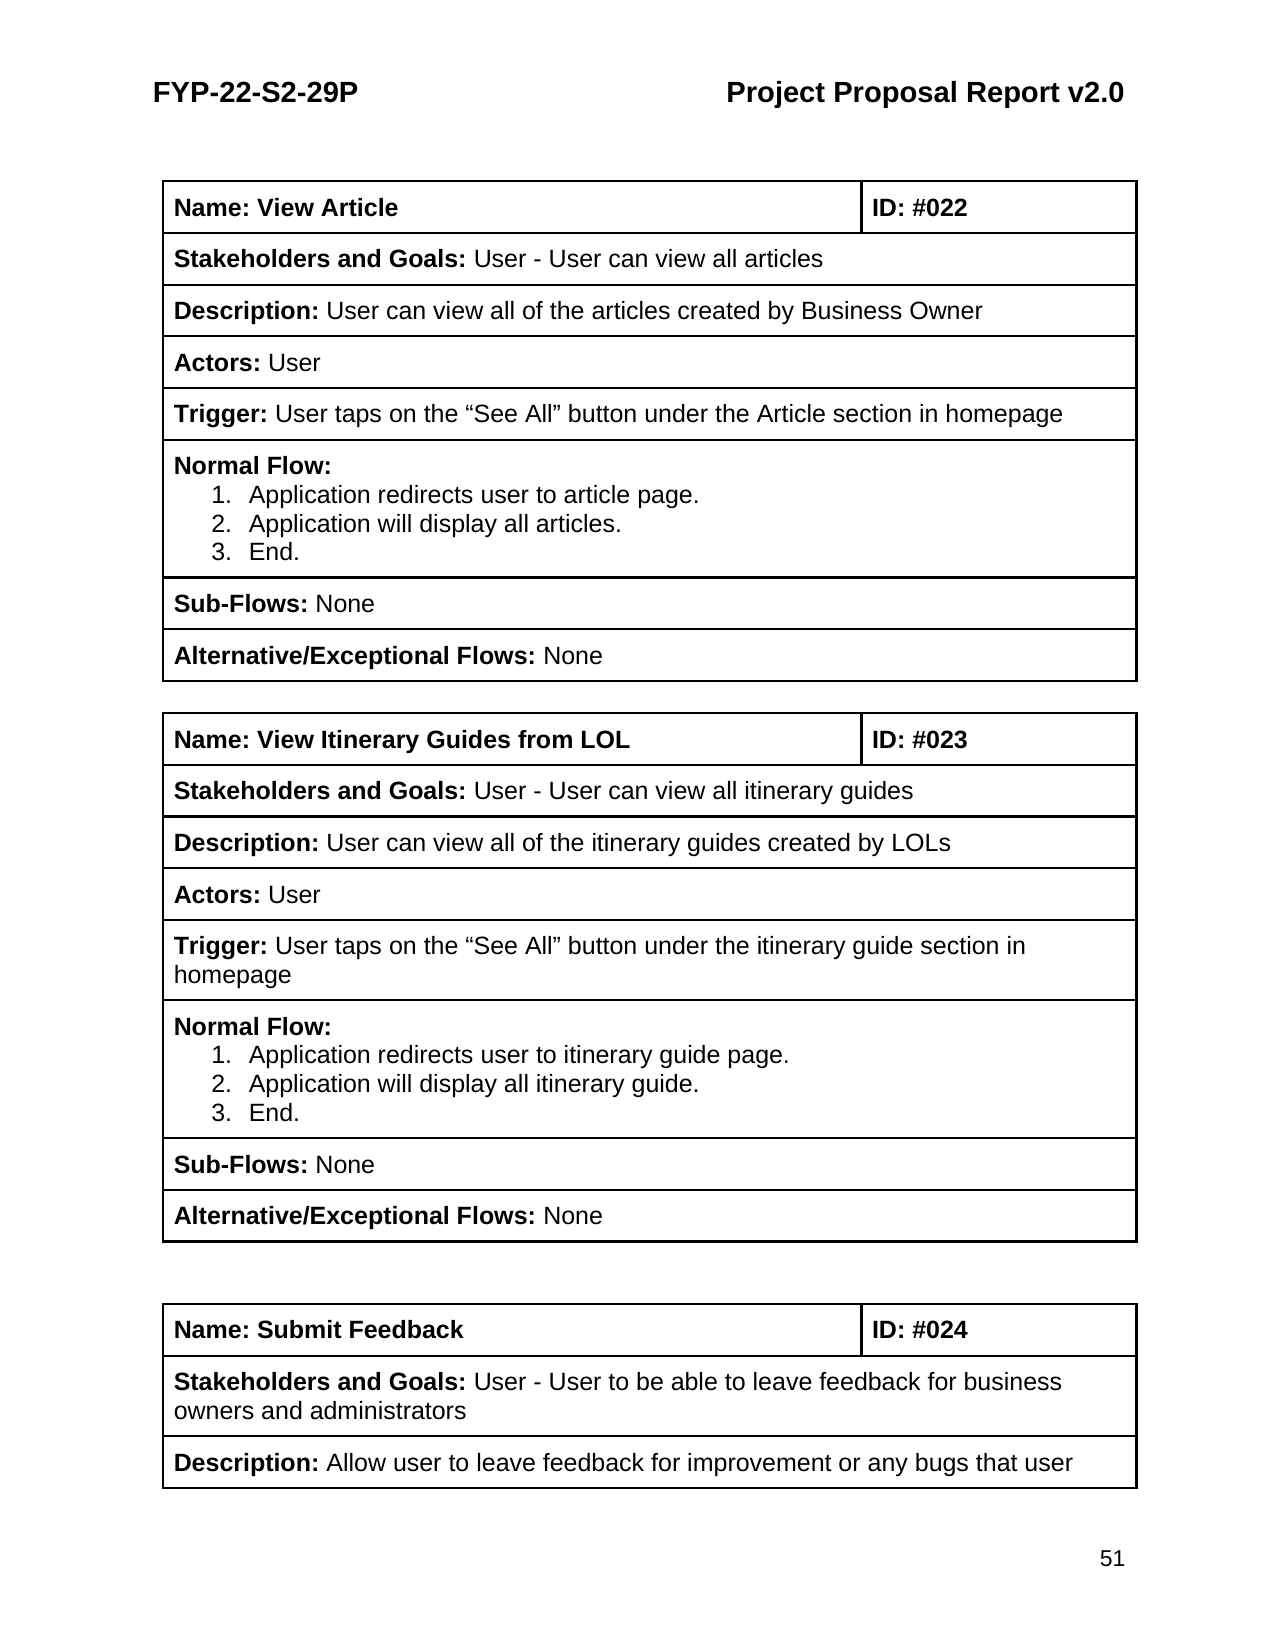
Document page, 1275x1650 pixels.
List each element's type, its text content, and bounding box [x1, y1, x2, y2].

table_cell Sub-Flows: None [164, 579, 1135, 628]
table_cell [164, 1437, 1135, 1487]
table_cell Stakeholders and Goals: User - User can view all articles [164, 234, 1135, 283]
table_cell Actors: User [164, 337, 1135, 387]
table_cell Alternative/Exceptional Flows: None [164, 1191, 1135, 1240]
table_cell Description: User can view all of the itinerary guides created by LOLs [164, 818, 1135, 867]
table_cell Normal Flow: Application redirects user to article page. Application will display all articles. End. [164, 441, 1135, 576]
table_header Name: View Itinerary Guides from LOL [164, 714, 860, 764]
table_cell Alternative/Exceptional Flows: None [164, 630, 1135, 680]
table_header ID: #024 [863, 1305, 1135, 1354]
table_header Name: Submit Feedback [164, 1305, 860, 1354]
table_cell Stakeholders and Goals: User - User to be able to leave feedback for business owners and administrators [164, 1357, 1135, 1435]
table_cell Trigger: User taps on the “See All” button under the Article section in homepage [164, 389, 1135, 438]
table_cell Trigger: User taps on the “See All” button under the itinerary guide section in homepage [164, 921, 1135, 999]
table_cell Normal Flow: Application redirects user to itinerary guide page. Application will display all itinerary guide. End. [164, 1001, 1135, 1137]
table_header ID: #023 [863, 714, 1135, 764]
table_header ID: #022 [863, 182, 1135, 232]
table_header Name: View Article [164, 182, 860, 232]
table_cell Stakeholders and Goals: User - User can view all itinerary guides [164, 766, 1135, 815]
table_cell Sub-Flows: None [164, 1139, 1135, 1189]
table_cell Description: User can view all of the articles created by Business Owner [164, 286, 1135, 335]
table_cell Actors: User [164, 869, 1135, 919]
